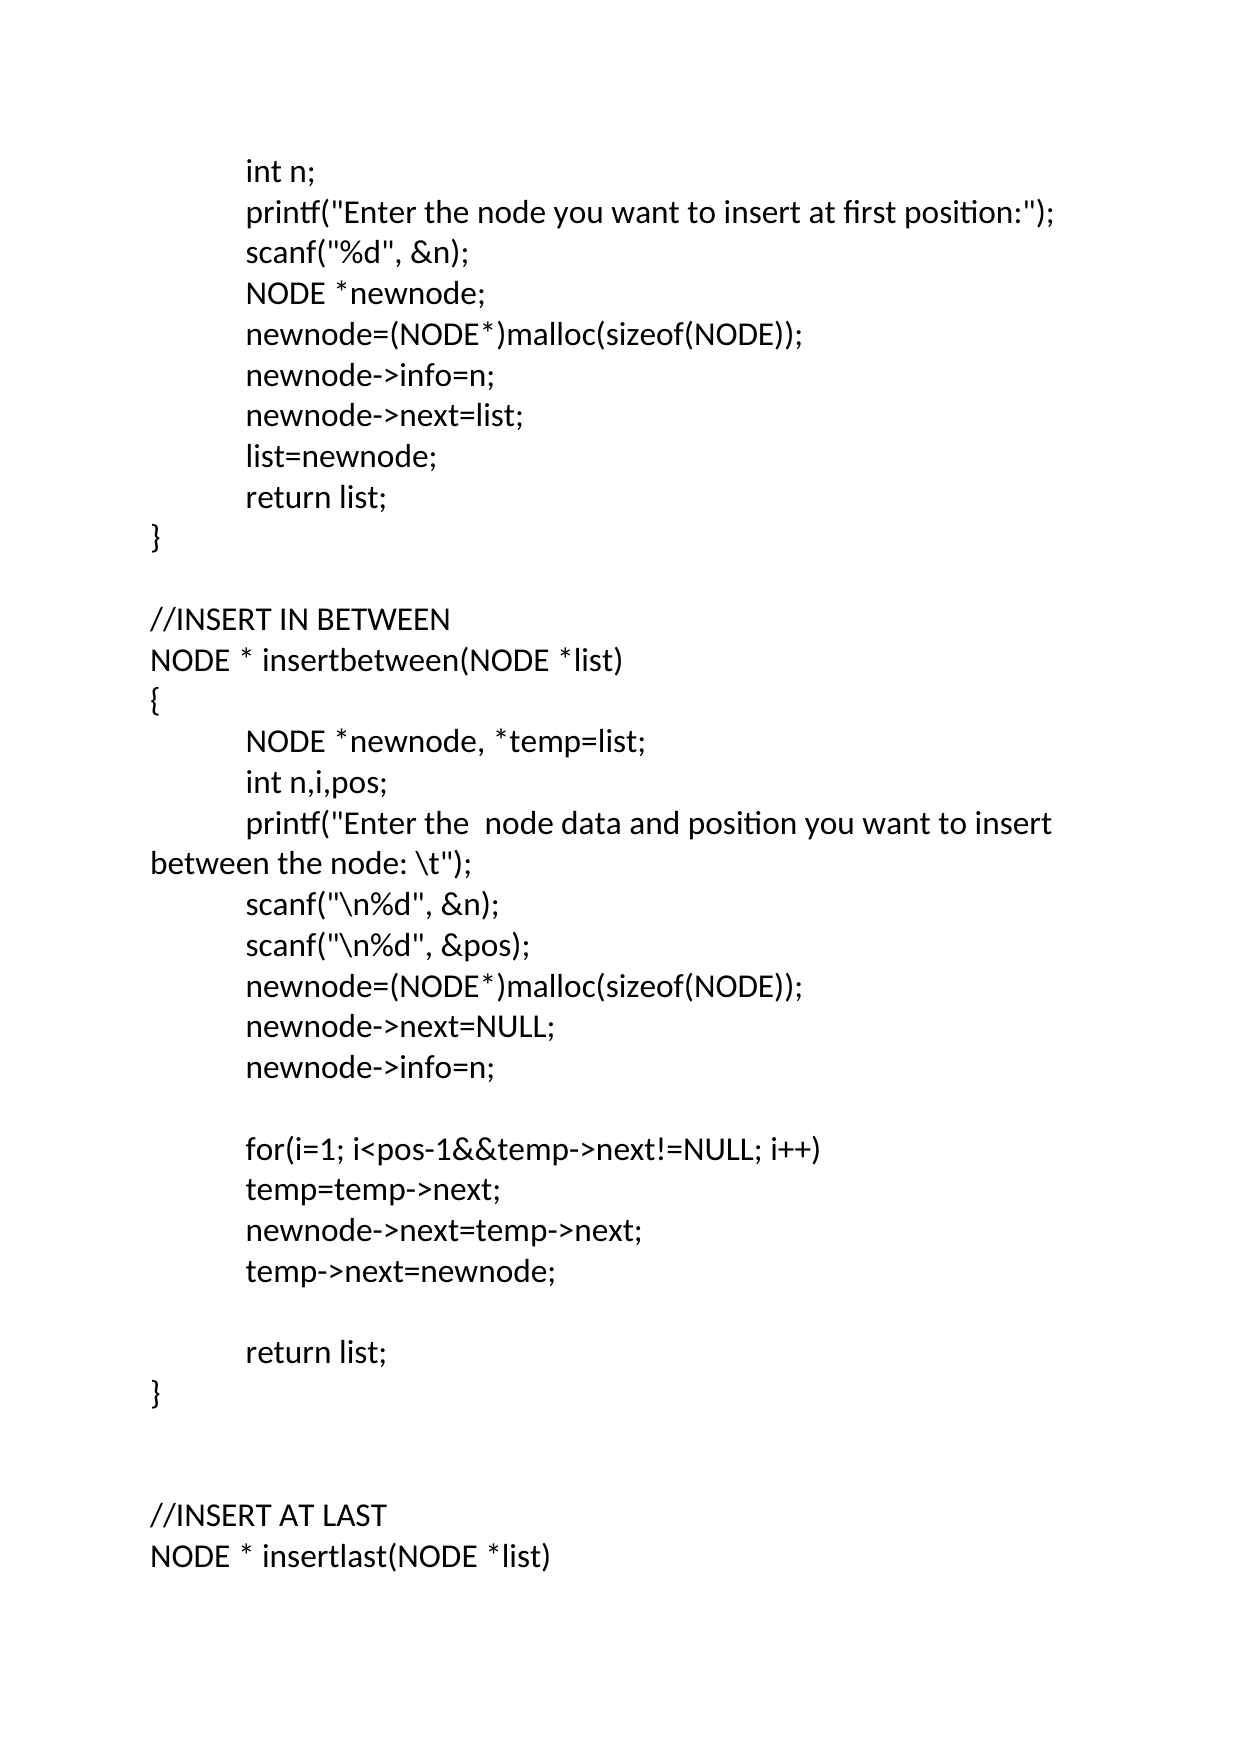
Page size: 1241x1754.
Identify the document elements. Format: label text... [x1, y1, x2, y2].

text newnode->info=n; [150, 1046, 1090, 1087]
text NODE * insertbetween(NODE *list) [150, 639, 1090, 679]
text } [150, 517, 1090, 557]
text scanf("%d", &n); [150, 231, 1090, 272]
text int n,i,pos; [150, 761, 1090, 802]
text newnode->next=temp->next; [150, 1209, 1090, 1250]
text printf("Enter the node you want to insert at first position:"); [150, 191, 1090, 231]
text //INSERT IN BETWEEN [150, 598, 1090, 639]
text newnode->next=list; [150, 394, 1090, 435]
text { [150, 679, 1090, 720]
text newnode=(NODE*)malloc(sizeof(NODE)); [150, 313, 1090, 354]
text temp->next=newnode; [150, 1250, 1090, 1290]
text return list; [150, 1331, 1090, 1372]
text NODE *newnode, *temp=list; [150, 720, 1090, 761]
text printf("Enter the node data and position you want to insert between the node: \t"); [150, 802, 1090, 883]
text newnode=(NODE*)malloc(sizeof(NODE)); [150, 964, 1090, 1005]
text list=newnode; [150, 435, 1090, 476]
text newnode->next=NULL; [150, 1005, 1090, 1046]
text scanf("\n%d", &pos); [150, 924, 1090, 964]
text scanf("\n%d", &n); [150, 883, 1090, 924]
text //INSERT AT LAST [150, 1494, 1090, 1535]
text NODE * insertlast(NODE *list) [150, 1535, 1090, 1576]
text NODE *newnode; [150, 272, 1090, 313]
text newnode->info=n; [150, 354, 1090, 394]
text return list; [150, 476, 1090, 517]
text } [150, 1372, 1090, 1413]
text for(i=1; i<pos-1&&temp->next!=NULL; i++) [150, 1127, 1090, 1168]
text temp=temp->next; [150, 1168, 1090, 1209]
text int n; [150, 150, 1090, 191]
